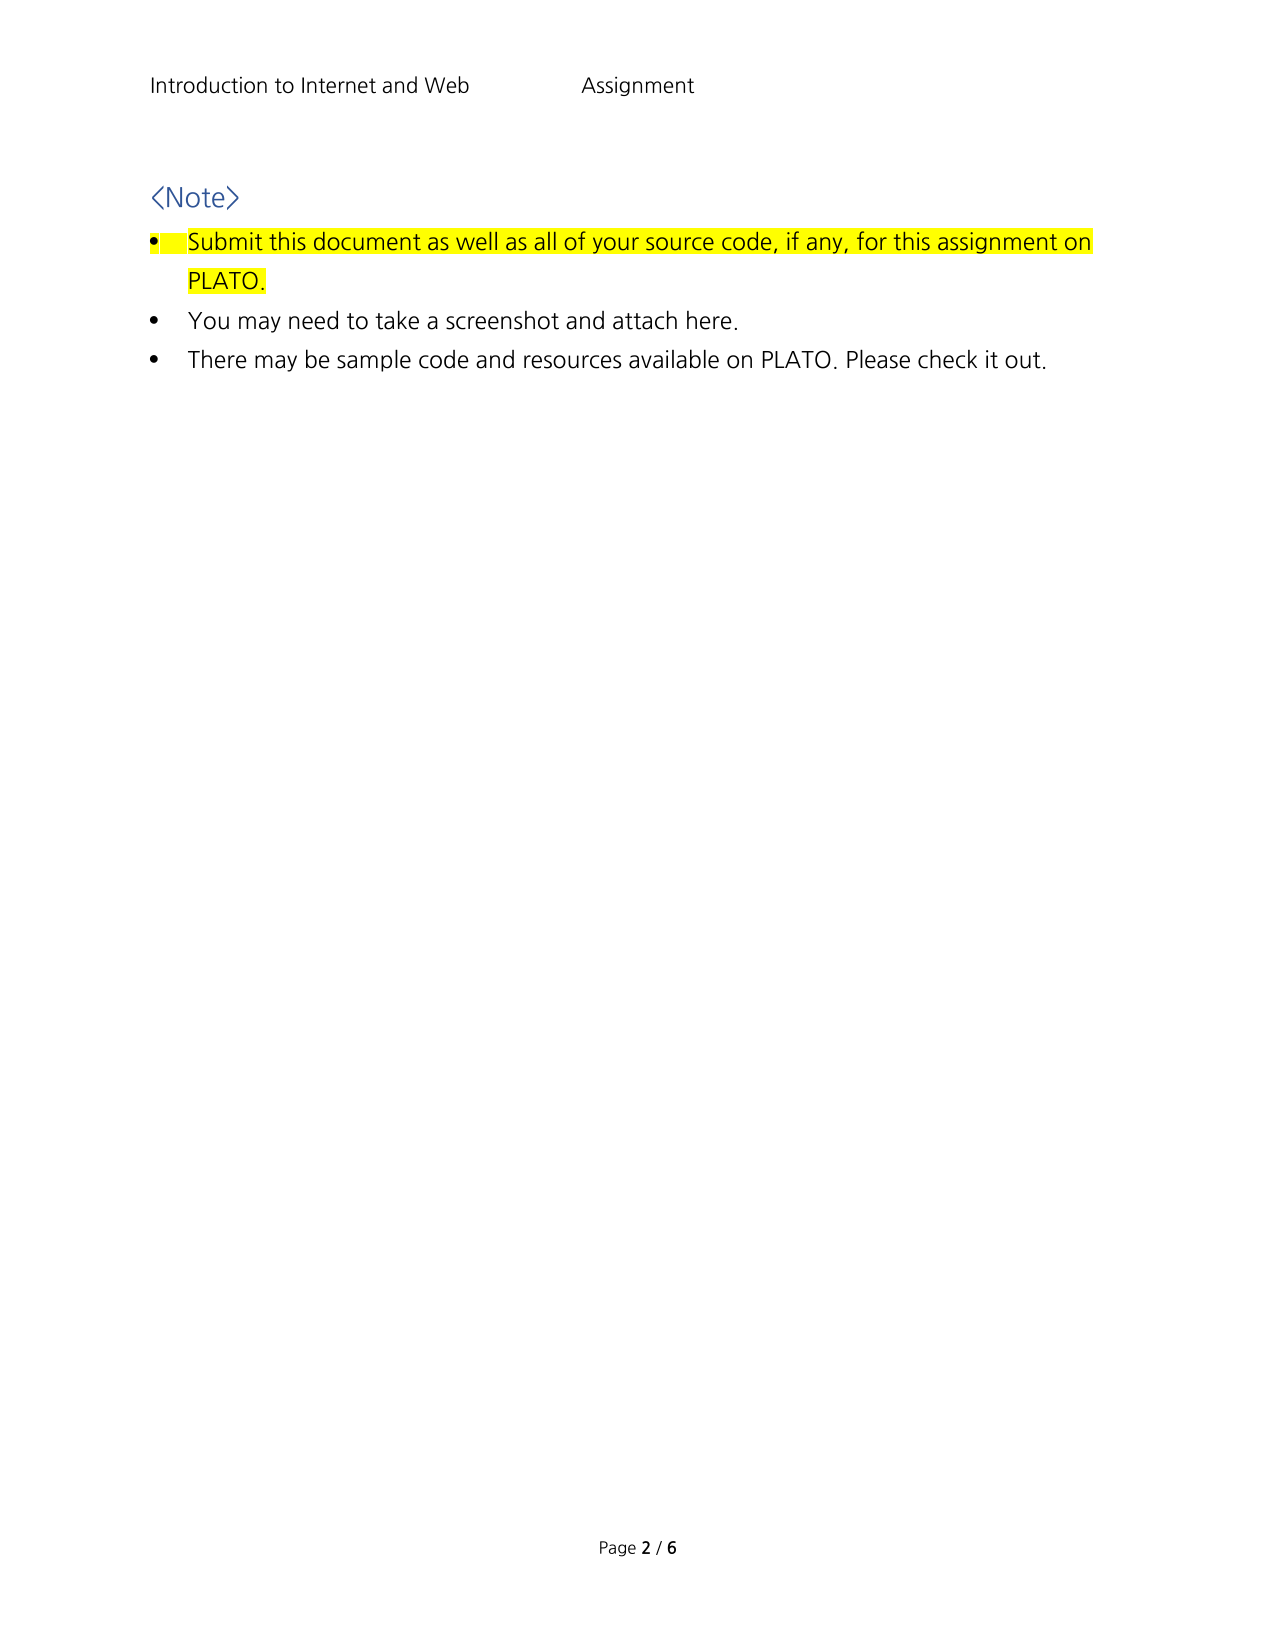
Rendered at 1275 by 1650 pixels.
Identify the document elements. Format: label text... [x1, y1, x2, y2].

subtitle <Note> [150, 181, 1125, 212]
list There may be sample code and resources available on PLATO. Please check it out. [150, 346, 1125, 373]
list Submit this document as well as all of your source code, if any, for this assignment on PLATO. [150, 228, 1125, 294]
list You may need to take a screenshot and attach here. [150, 307, 1125, 333]
